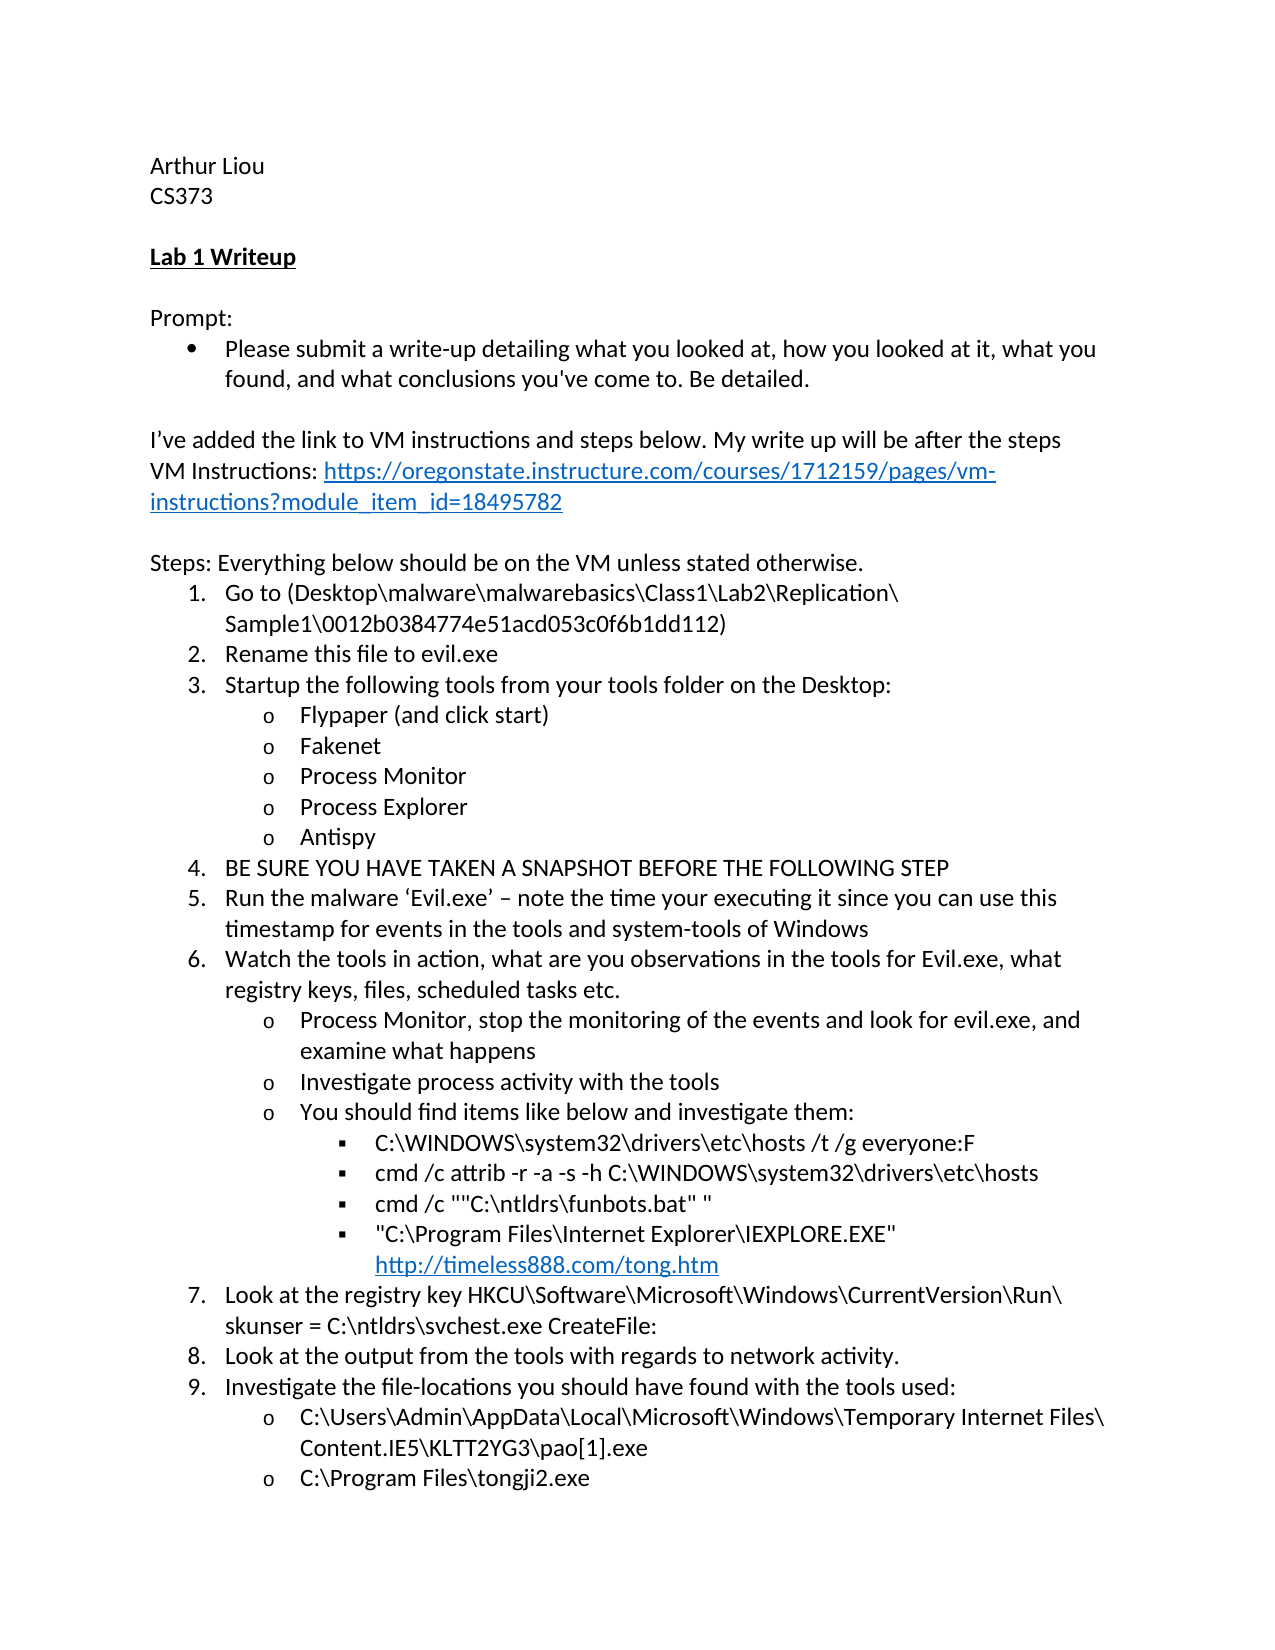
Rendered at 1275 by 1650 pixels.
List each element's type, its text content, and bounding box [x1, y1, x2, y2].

list Fakenet [262, 730, 1125, 760]
text VM Instructions: https://oregonstate.instructure.com/courses/1712159/pages/vm-instructions?module_item_id=18495782 [150, 455, 1125, 516]
text Steps: Everything below should be on the VM unless stated otherwise. [150, 547, 1125, 577]
list Investigate the file-locations you should have found with the tools used: [187, 1371, 1125, 1401]
text Lab 1 Writeup [150, 242, 1125, 272]
list Watch the tools in action, what are you observations in the tools for Evil.exe, what registry keys, files, scheduled tasks etc. [187, 943, 1125, 1004]
list "C:\Program Files\Internet Explorer\IEXPLORE.EXE" http://timeless888.com/tong.htm [337, 1218, 1125, 1279]
list Process Monitor, stop the monitoring of the events and look for evil.exe, and examine what happens [262, 1004, 1125, 1066]
list Please submit a write-up detailing what you looked at, how you looked at it, what you found, and what conclusions you've come to. Be detailed. [187, 333, 1125, 394]
list Process Explorer [262, 791, 1125, 821]
text Arthur Liou [150, 150, 1125, 181]
list BE SURE YOU HAVE TAKEN A SNAPSHOT BEFORE THE FOLLOWING STEP [187, 852, 1125, 882]
list cmd /c attrib -r -a -s -h C:\WINDOWS\system32\drivers\etc\hosts [337, 1157, 1125, 1188]
list cmd /c ""C:\ntldrs\funbots.bat" " [337, 1188, 1125, 1218]
list Flypaper (and click start) [262, 699, 1125, 730]
text I’ve added the link to VM instructions and steps below. My write up will be after the steps [150, 425, 1125, 455]
list Investigate process activity with the tools [262, 1066, 1125, 1096]
list Look at the output from the tools with regards to network activity. [187, 1340, 1125, 1371]
list Process Monitor [262, 760, 1125, 791]
text CS373 [150, 181, 1125, 211]
list Rename this file to evil.exe [187, 638, 1125, 669]
list You should find items like below and investigate them: [262, 1096, 1125, 1127]
list Startup the following tools from your tools folder on the Desktop: [187, 669, 1125, 699]
list C:\Users\Admin\AppData\Local\Microsoft\Windows\Temporary Internet Files\Content.IE5\KLTT2YG3\pao[1].exe [262, 1401, 1125, 1462]
text Prompt: [150, 303, 1125, 333]
list Go to (Desktop\malware\malwarebasics\Class1\Lab2\Replication\Sample1\0012b0384774e51acd053c0f6b1dd112) [187, 577, 1125, 638]
list C:\WINDOWS\system32\drivers\etc\hosts /t /g everyone:F [337, 1127, 1125, 1157]
list Look at the registry key HKCU\Software\Microsoft\Windows\CurrentVersion\Run\skunser = C:\ntldrs\svchest.exe CreateFile: [187, 1279, 1125, 1340]
list Antispy [262, 821, 1125, 852]
list Run the malware ‘Evil.exe’ – note the time your executing it since you can use this timestamp for events in the tools and system-tools of Windows [187, 882, 1125, 943]
list C:\Program Files\tongji2.exe [262, 1462, 1125, 1493]
